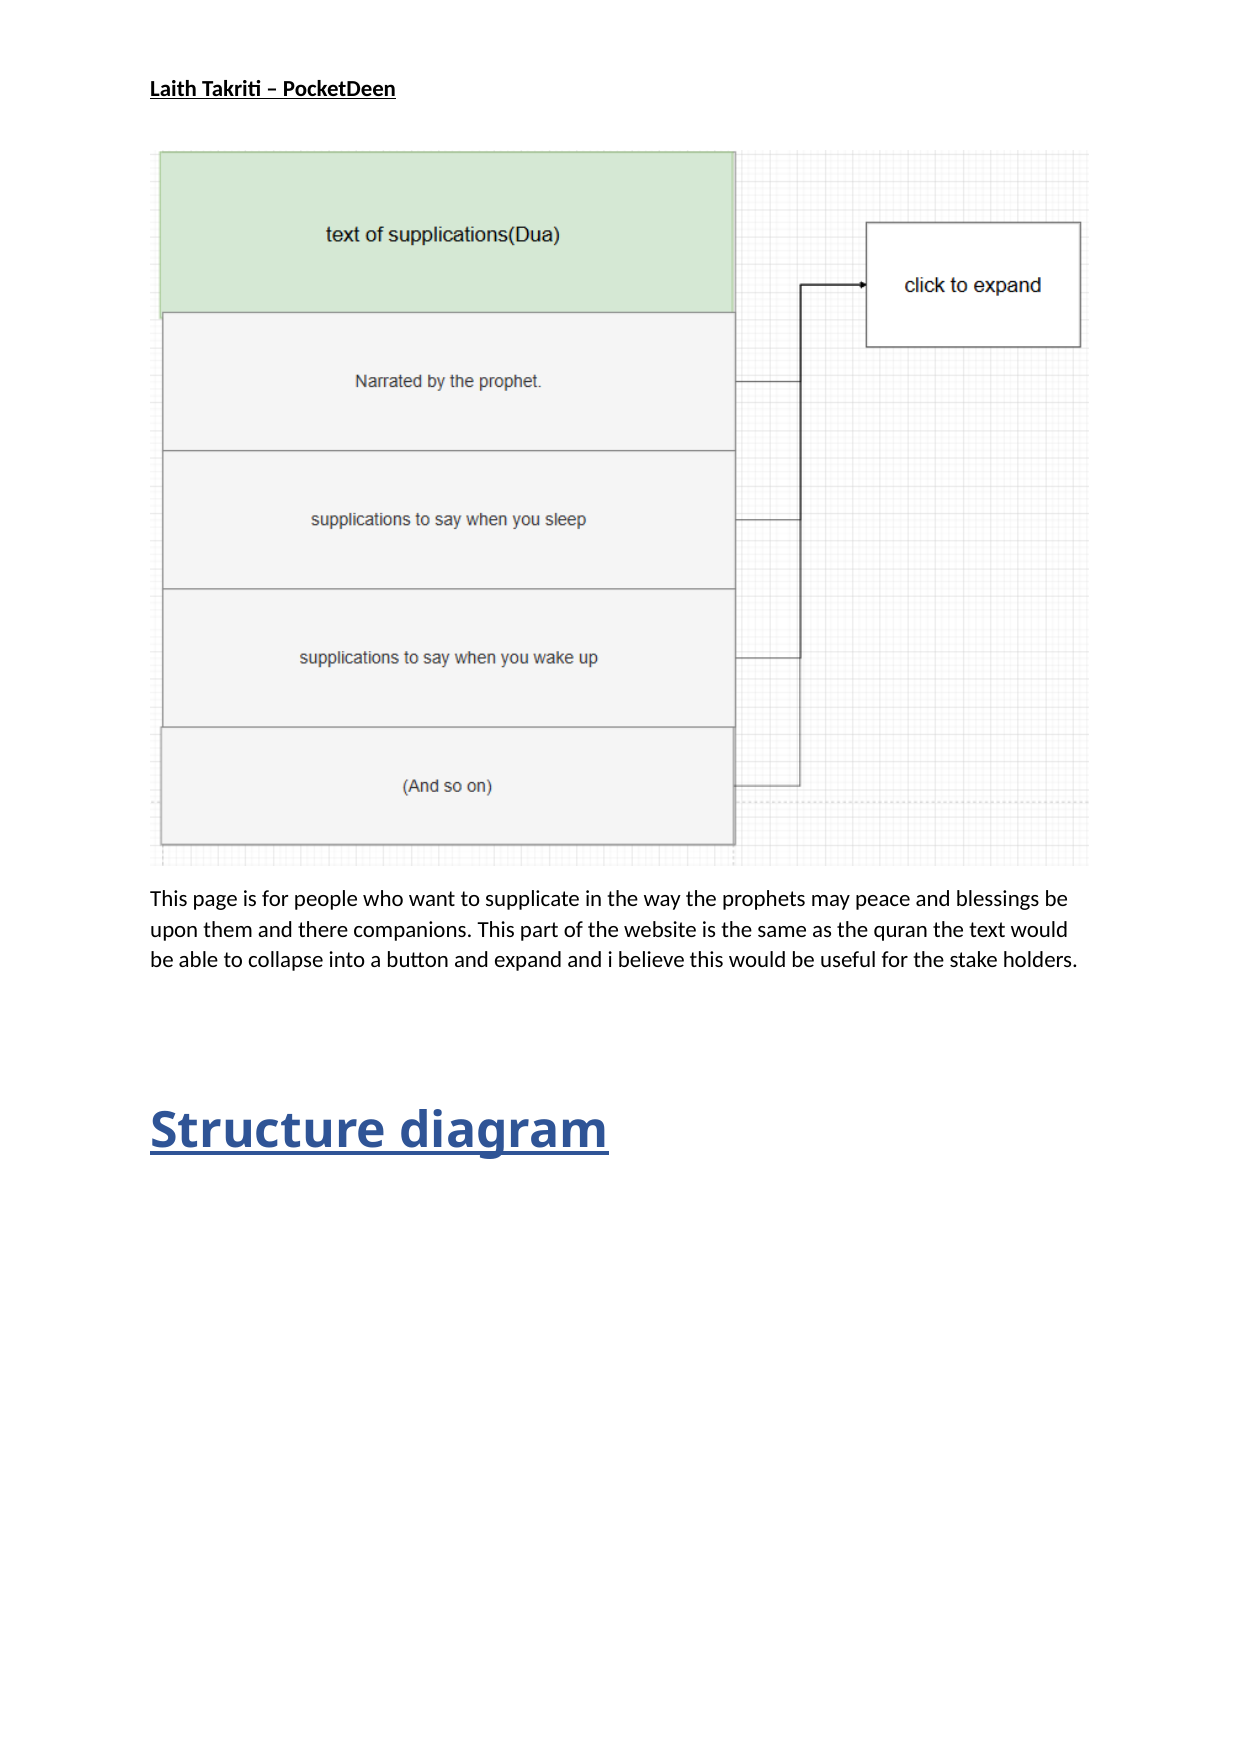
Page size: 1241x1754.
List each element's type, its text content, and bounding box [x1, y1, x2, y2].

text This page is for people who want to supplicate in the way the prophets may peace and blessings be upon them and there companions. This part of the website is the same as the quran the text would be able to collapse into a button and expand and i believe this would be useful for the stake holders. [150, 884, 1090, 973]
subtitle Structure diagram [150, 1094, 1090, 1162]
picture [150, 150, 1089, 866]
